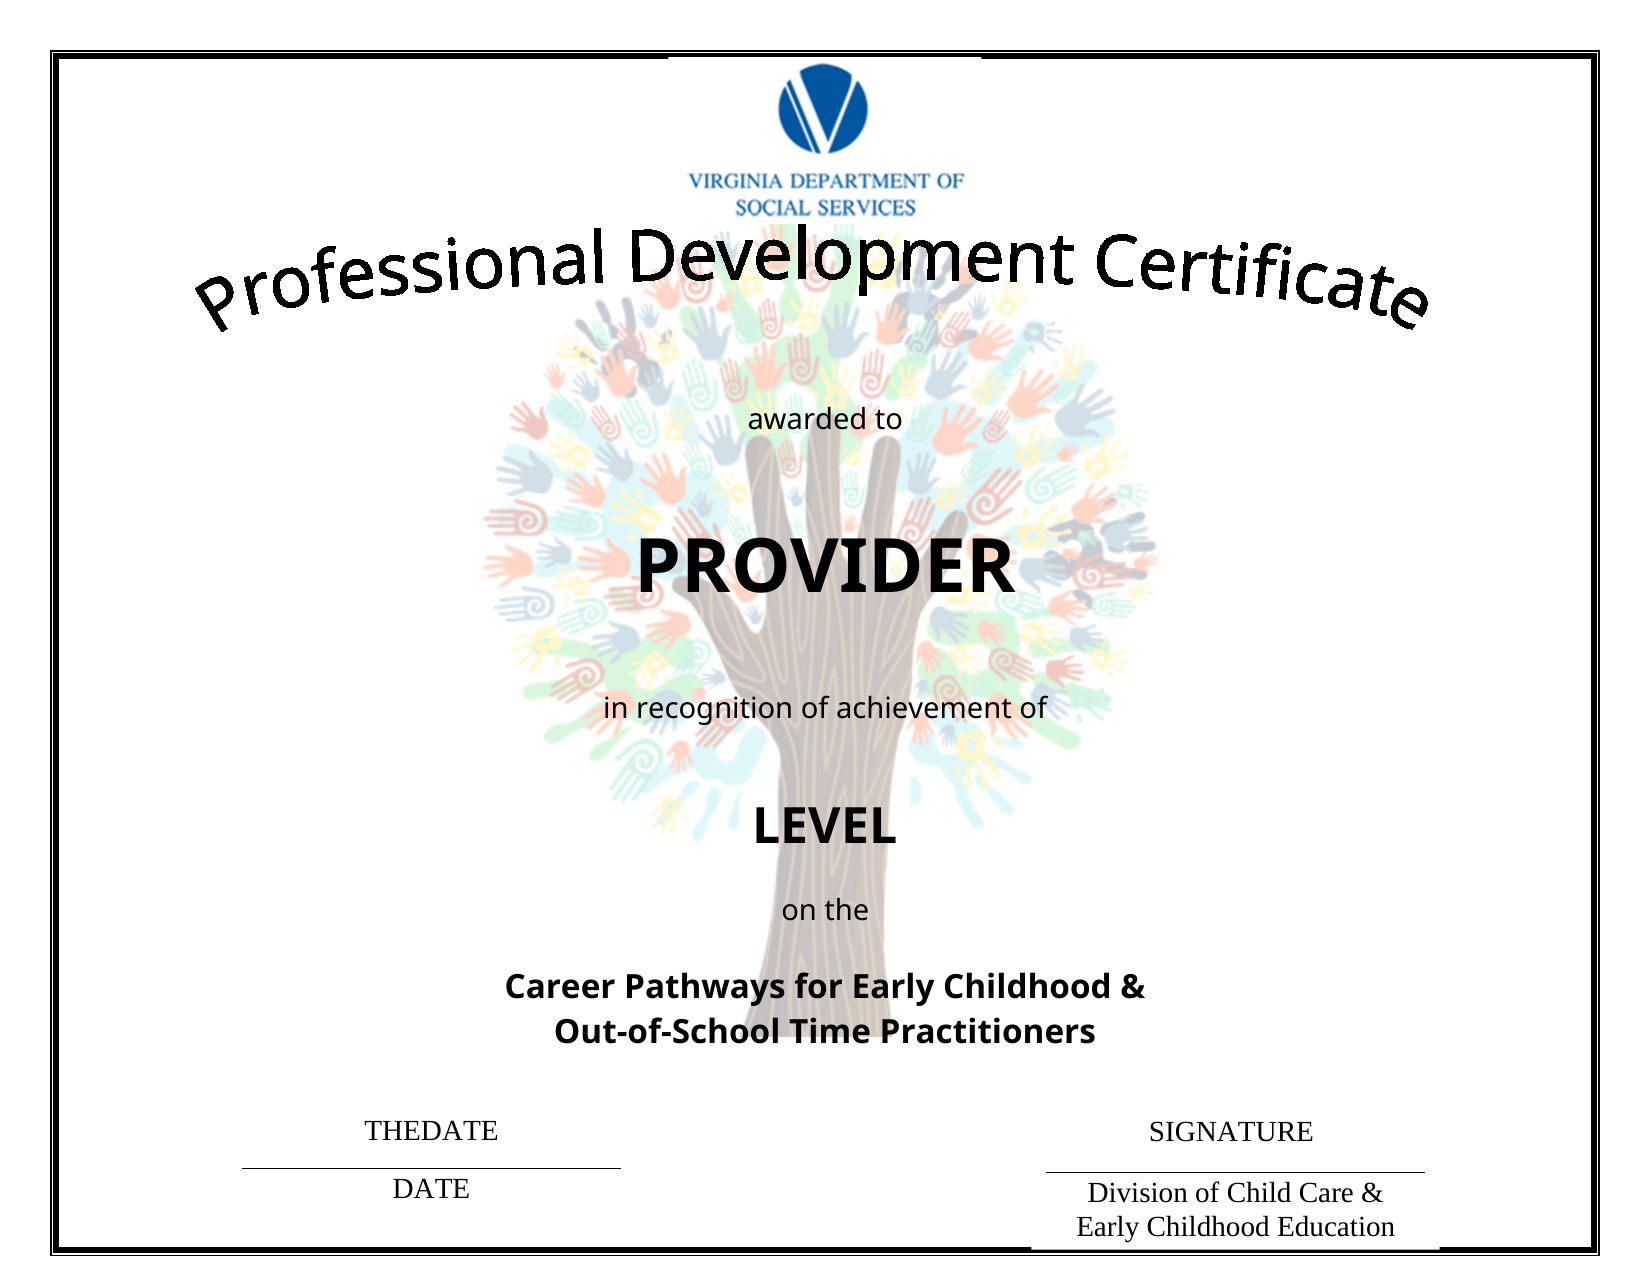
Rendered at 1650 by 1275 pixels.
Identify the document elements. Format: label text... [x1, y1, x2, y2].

subtitle PROVIDER [150, 512, 1500, 614]
subtitle Out-of-School Time Practitioners [150, 1008, 1500, 1054]
subtitle LEVEL [150, 790, 1500, 858]
title awarded to [150, 398, 1500, 438]
picture [668, 57, 982, 224]
subtitle on the [150, 889, 1500, 929]
subtitle in recognition of achievement of [150, 688, 1500, 727]
subtitle Career Pathways for Early Childhood & [150, 963, 1500, 1008]
